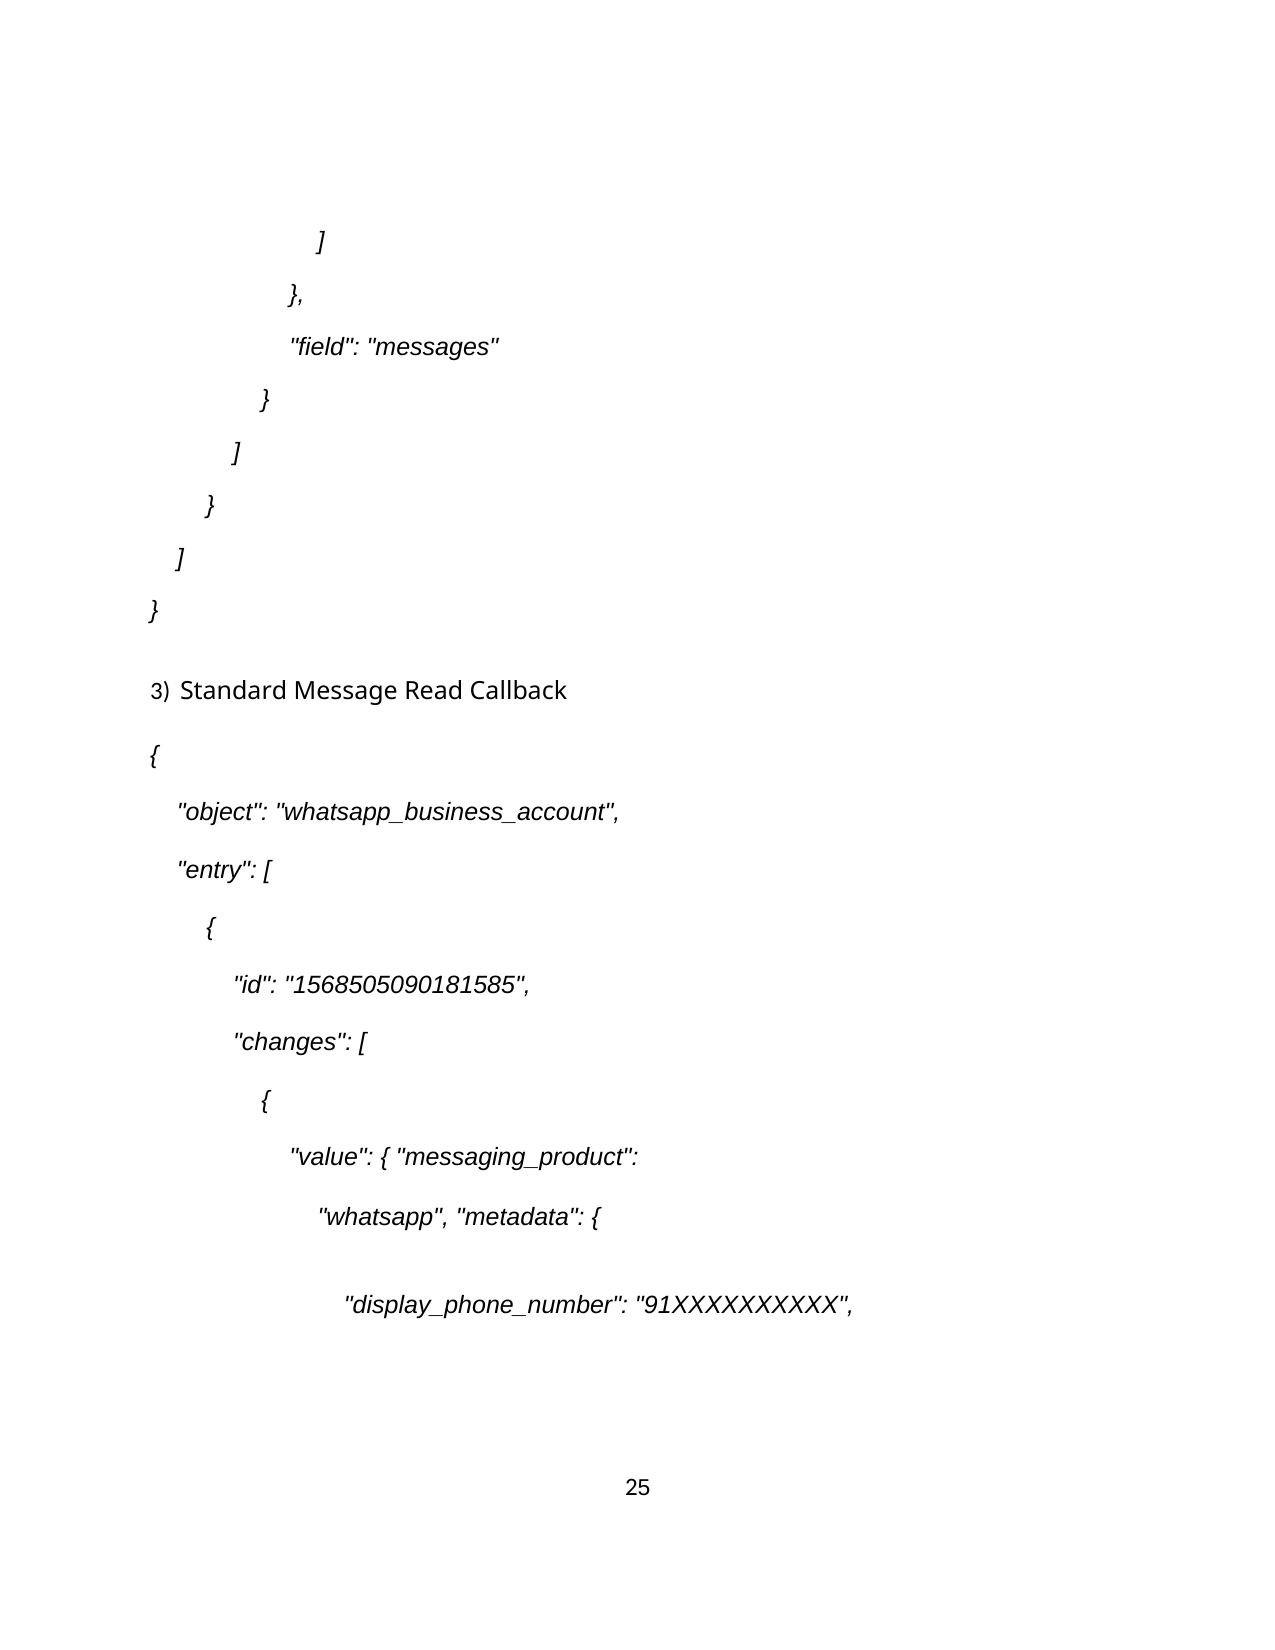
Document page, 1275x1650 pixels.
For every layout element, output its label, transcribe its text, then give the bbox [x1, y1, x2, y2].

text "value": { "messaging_product": "whatsapp", "metadata": { [289, 1142, 641, 1231]
text } [150, 595, 1139, 624]
text "display_phone_number": "91XXXXXXXXXX", [344, 1290, 1139, 1319]
text "object": "whatsapp_business_account", "entry": [ [177, 797, 623, 883]
text { [261, 1085, 1139, 1113]
text { [206, 912, 1139, 941]
text "field": "messages" [289, 332, 1139, 360]
text } [206, 490, 1139, 518]
text "id": "1568505090181585", [233, 970, 1139, 998]
text ] [317, 226, 1139, 255]
text "changes": [ [233, 1027, 1139, 1056]
text ] [233, 437, 1139, 466]
text { [150, 740, 1139, 768]
text }, [289, 279, 1139, 308]
text } [261, 384, 1139, 413]
subtitle Standard Message Read Callback [150, 672, 1139, 706]
text ] [177, 542, 1139, 571]
